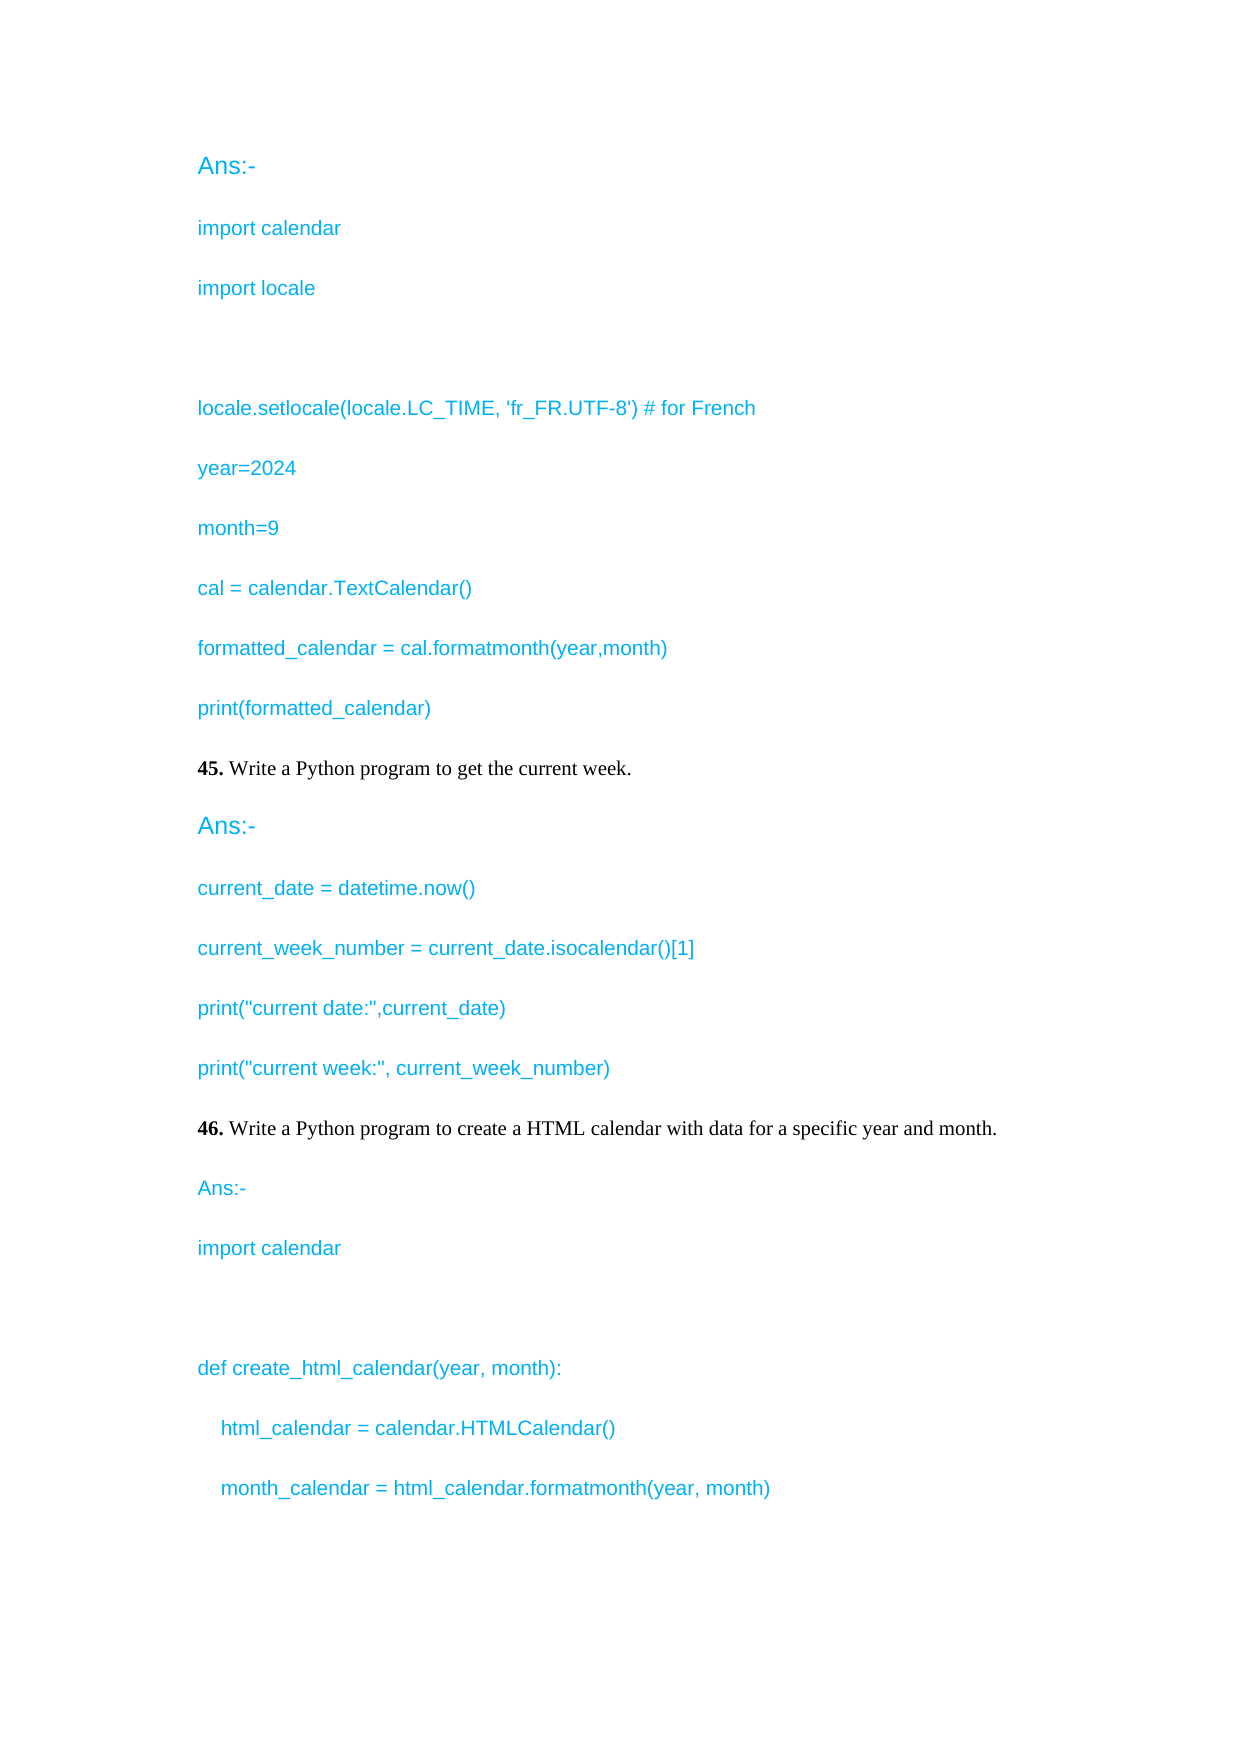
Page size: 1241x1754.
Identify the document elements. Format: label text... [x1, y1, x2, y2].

text Ans:- [197, 150, 1043, 180]
text year=2024 [197, 450, 1043, 480]
text current_week_number = current_date.isocalendar()[1] [197, 930, 1043, 960]
text 46. Write a Python program to create a HTML calendar with data for a specific year and month. [197, 1110, 1043, 1140]
text import calendar [197, 210, 1043, 240]
text current_date = datetime.now() [197, 870, 1043, 900]
text print("current date:",current_date) [197, 990, 1043, 1020]
text cal = calendar.TextCalendar() [197, 570, 1043, 600]
text 45. Write a Python program to get the current week. [197, 750, 1043, 780]
text import locale [197, 270, 1043, 300]
text def create_html_calendar(year, month): [197, 1350, 1043, 1380]
text html_calendar = calendar.HTMLCalendar() [197, 1410, 1043, 1440]
text month=9 [197, 510, 1043, 540]
text print(formatted_calendar) [197, 690, 1043, 720]
text Ans:- [197, 810, 1043, 840]
text import calendar [197, 1230, 1043, 1260]
text Ans:- [197, 1170, 1043, 1200]
text formatted_calendar = cal.formatmonth(year,month) [197, 630, 1043, 660]
text month_calendar = html_calendar.formatmonth(year, month) [197, 1470, 1043, 1500]
text print("current week:", current_week_number) [197, 1050, 1043, 1080]
text locale.setlocale(locale.LC_TIME, 'fr_FR.UTF-8') # for French [197, 390, 1043, 420]
